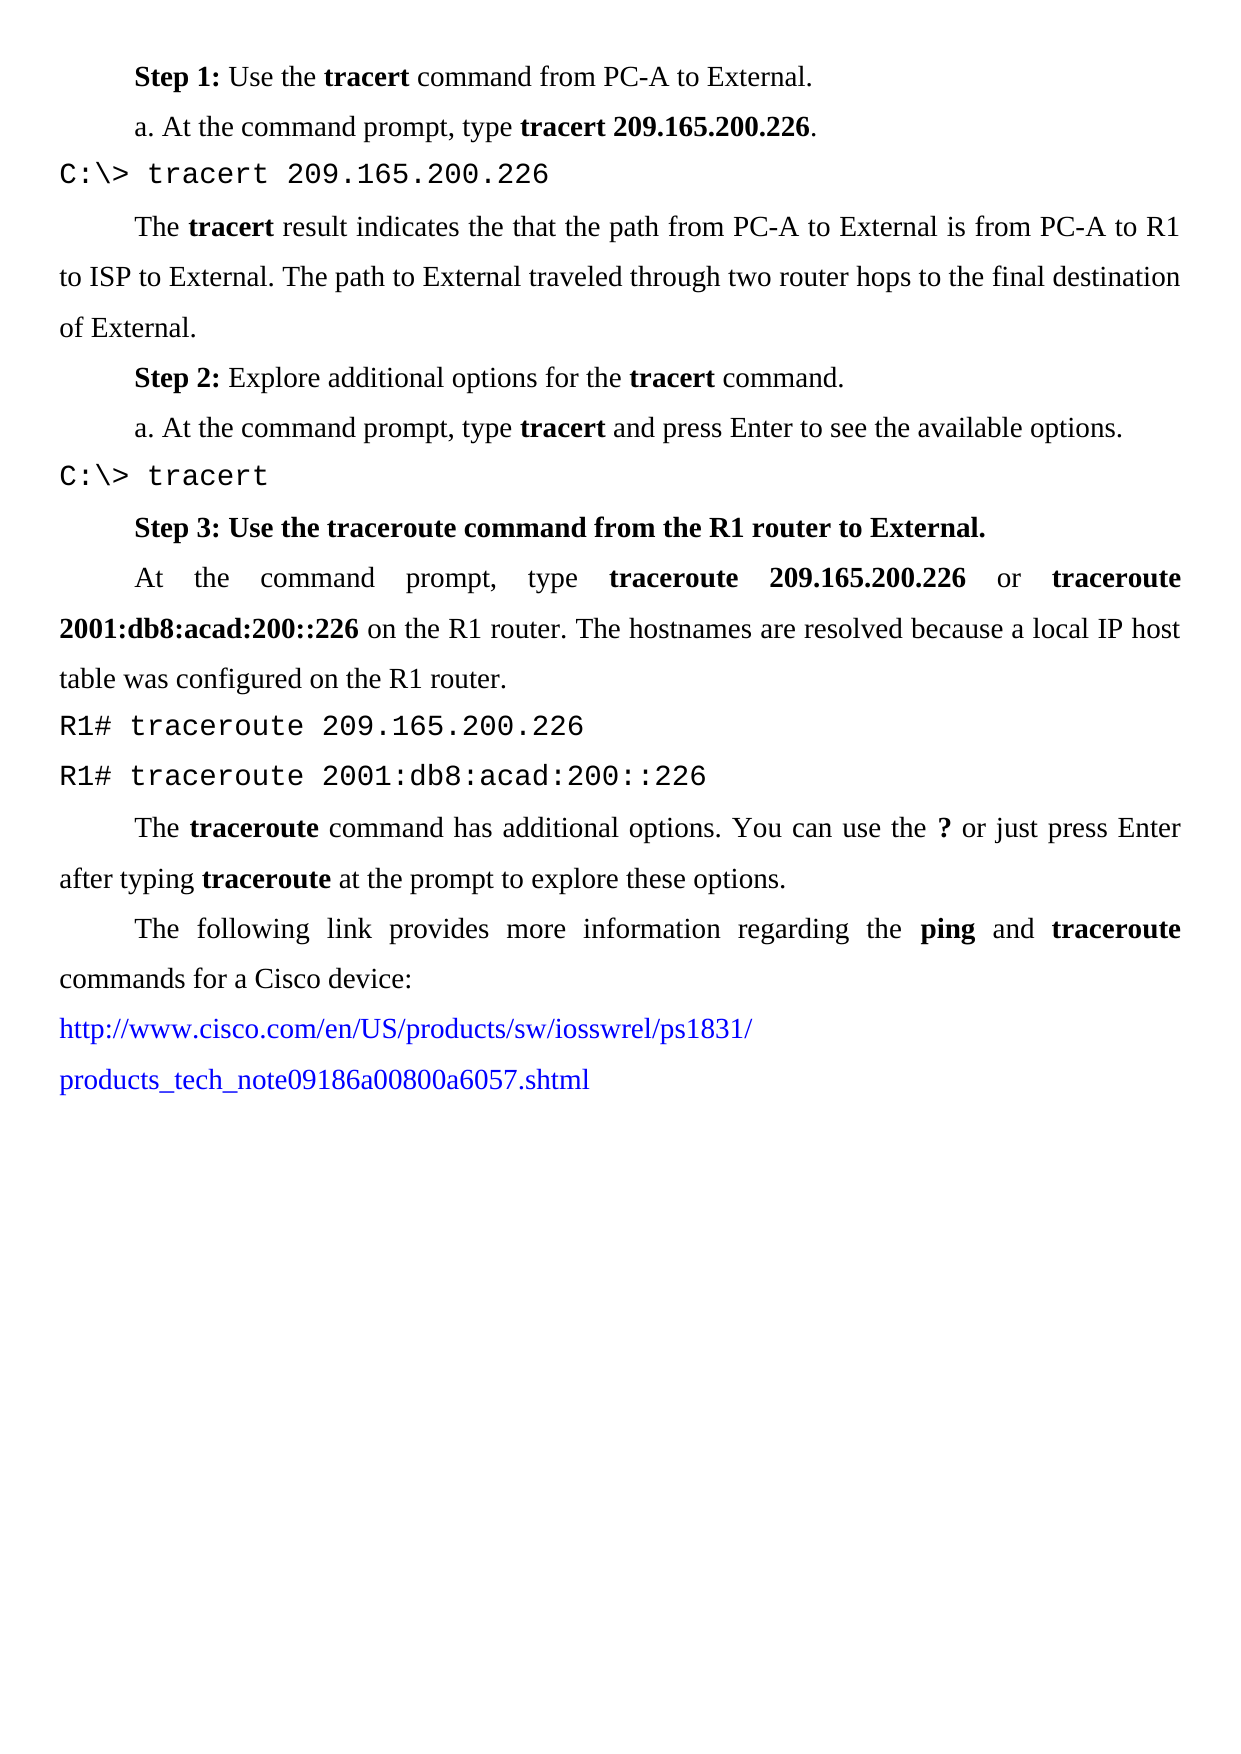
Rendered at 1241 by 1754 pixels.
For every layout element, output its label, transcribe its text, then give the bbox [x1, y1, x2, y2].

text R1# traceroute 209.165.200.226 [59, 711, 1181, 744]
text R1# traceroute 2001:db8:acad:200::226 [59, 761, 1181, 794]
text The following link provides more information regarding the ping and traceroute commands for a Cisco device: [59, 911, 1181, 995]
text C:\> tracert [59, 461, 1181, 494]
text The tracert result indicates the that the path from PC-A to External is from PC-A to R1 to ISP to External. The path to External traveled through two router hops to the final destination of External. [59, 209, 1181, 343]
text Step 2: Explore additional options for the tracert command. [59, 360, 1181, 394]
text The traceroute command has additional options. You can use the ? or just press Enter after typing traceroute at the prompt to explore these options. [59, 810, 1181, 894]
text C:\> tracert 209.165.200.226 [59, 160, 1181, 193]
text a. At the command prompt, type tracert 209.165.200.226. [59, 109, 1181, 143]
text Step 3: Use the traceroute command from the R1 router to External. [59, 510, 1181, 544]
text a. At the command prompt, type tracert and press Enter to see the available options. [59, 410, 1181, 444]
text Step 1: Use the tracert command from PC-A to External. [59, 59, 1181, 93]
text At the command prompt, type traceroute 209.165.200.226 or traceroute 2001:db8:acad:200::226 on the R1 router. The hostnames are resolved because a local IP host table was configured on the R1 router. [59, 561, 1181, 695]
text http://www.cisco.com/en/US/products/sw/iosswrel/ps1831/products_tech_note09186a00800a6057.shtml [59, 1012, 1181, 1096]
